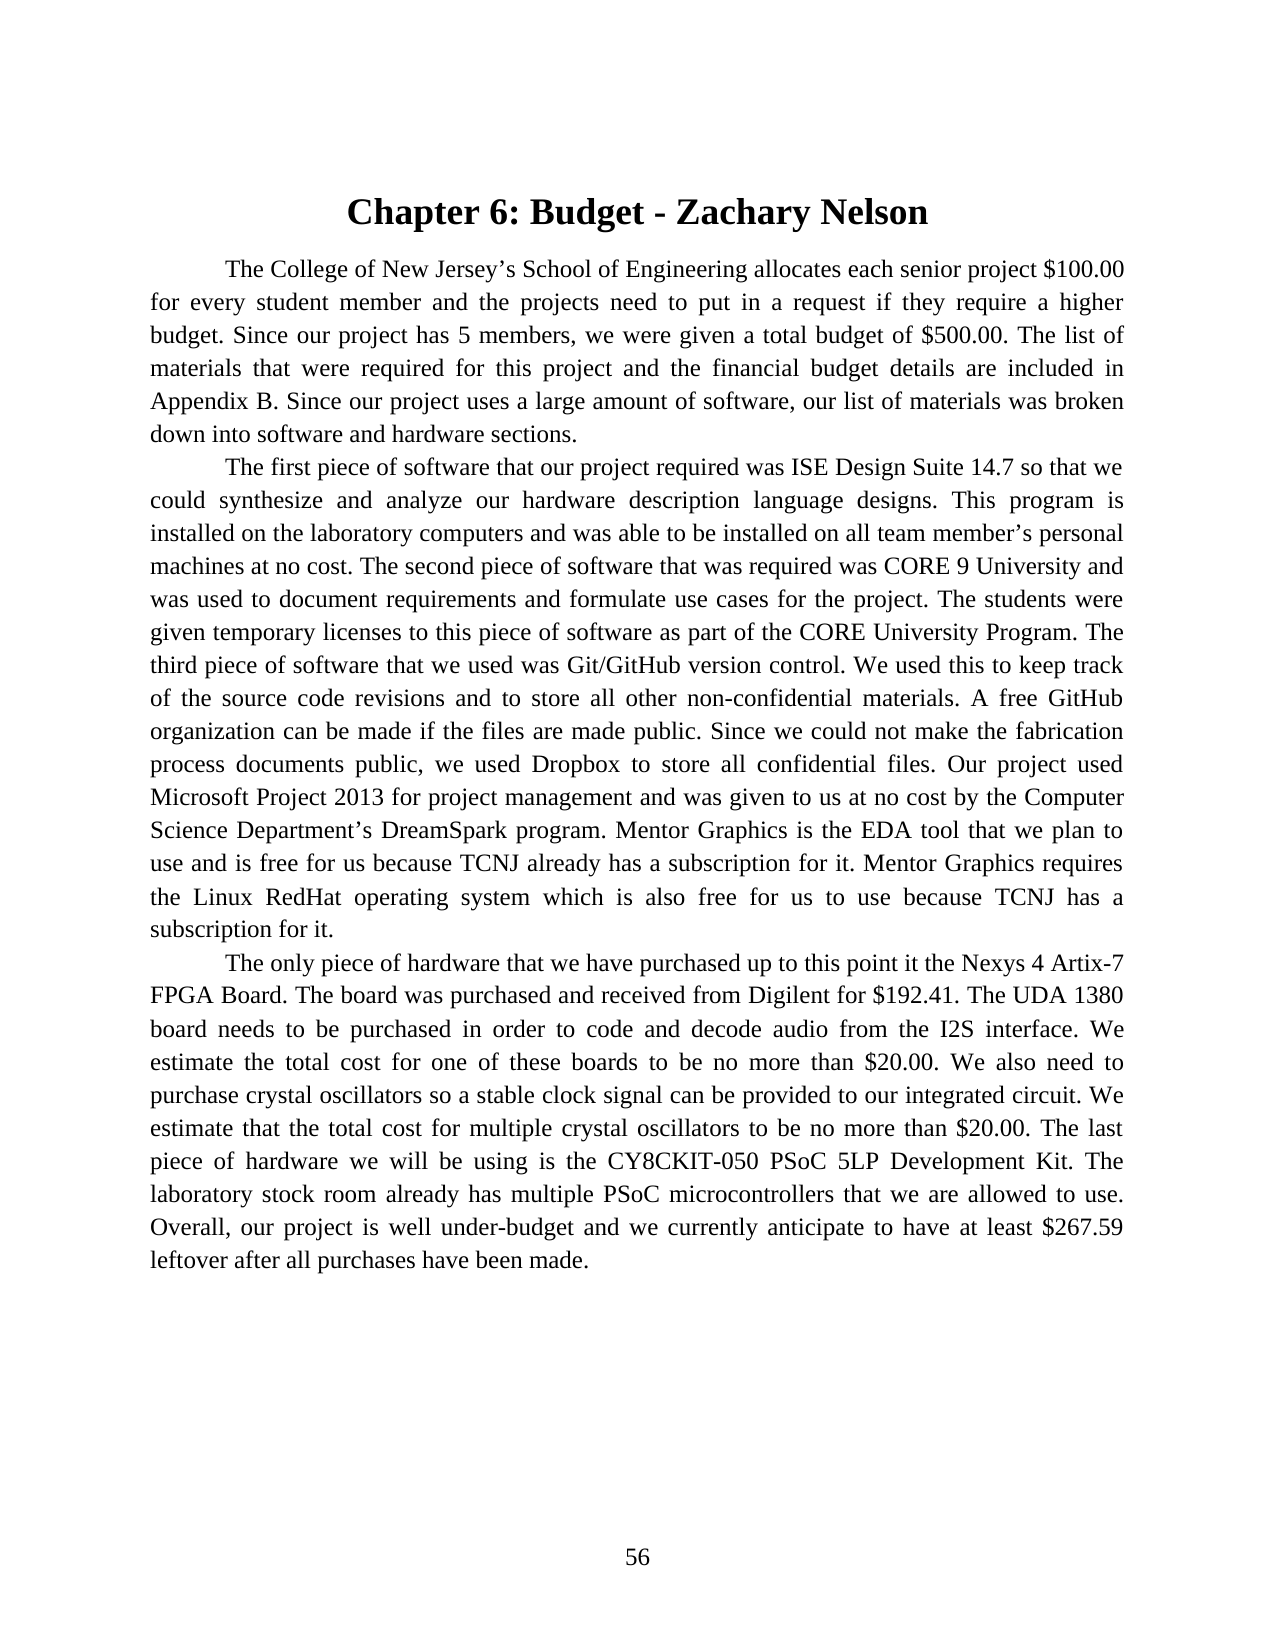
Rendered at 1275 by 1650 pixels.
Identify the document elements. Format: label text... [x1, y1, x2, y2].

text The only piece of hardware that we have purchased up to this point it the Nexys 4 Artix-7 FPGA Board. The board was purchased and received from Digilent for $192.41. The UDA 1380 board needs to be purchased in order to code and decode audio from the I2S interface. We estimate the total cost for one of these boards to be no more than $20.00. We also need to purchase crystal oscillators so a stable clock signal can be provided to our integrated circuit. We estimate that the total cost for multiple crystal oscillators to be no more than $20.00. The last piece of hardware we will be using is the CY8CKIT-050 PSoC 5LP Development Kit. The laboratory stock room already has multiple PSoC microcontrollers that we are allowed to use. Overall, our project is well under-budget and we currently anticipate to have at least $267.59 leftover after all purchases have been made. [150, 948, 1125, 1273]
text The first piece of software that our project required was ISE Design Suite 14.7 so that we could synthesize and analyze our hardware description language designs. This program is installed on the laboratory computers and was able to be installed on all team member’s personal machines at no cost. The second piece of software that was required was CORE 9 University and was used to document requirements and formulate use cases for the project. The students were given temporary licenses to this piece of software as part of the CORE University Program. The third piece of software that we used was Git/GitHub version control. We used this to keep track of the source code revisions and to store all other non-confidential materials. A free GitHub organization can be made if the files are made public. Since we could not make the fabrication process documents public, we used Dropbox to store all confidential files. Our project used Microsoft Project 2013 for project management and was given to us at no cost by the Computer Science Department’s DreamSpark program. Mentor Graphics is the EDA tool that we plan to use and is free for us because TCNJ already has a subscription for it. Mentor Graphics requires the Linux RedHat operating system which is also free for us to use because TCNJ has a subscription for it. [150, 452, 1125, 943]
text The College of New Jersey’s School of Engineering allocates each senior project $100.00 for every student member and the projects need to put in a request if they require a higher budget. Since our project has 5 members, we were given a total budget of $500.00. The list of materials that were required for this project and the financial budget details are included in Appendix B. Since our project uses a large amount of software, our list of materials was broken down into software and hardware sections. [150, 254, 1125, 448]
text Chapter 6: Budget - Zachary Nelson [150, 189, 1125, 233]
